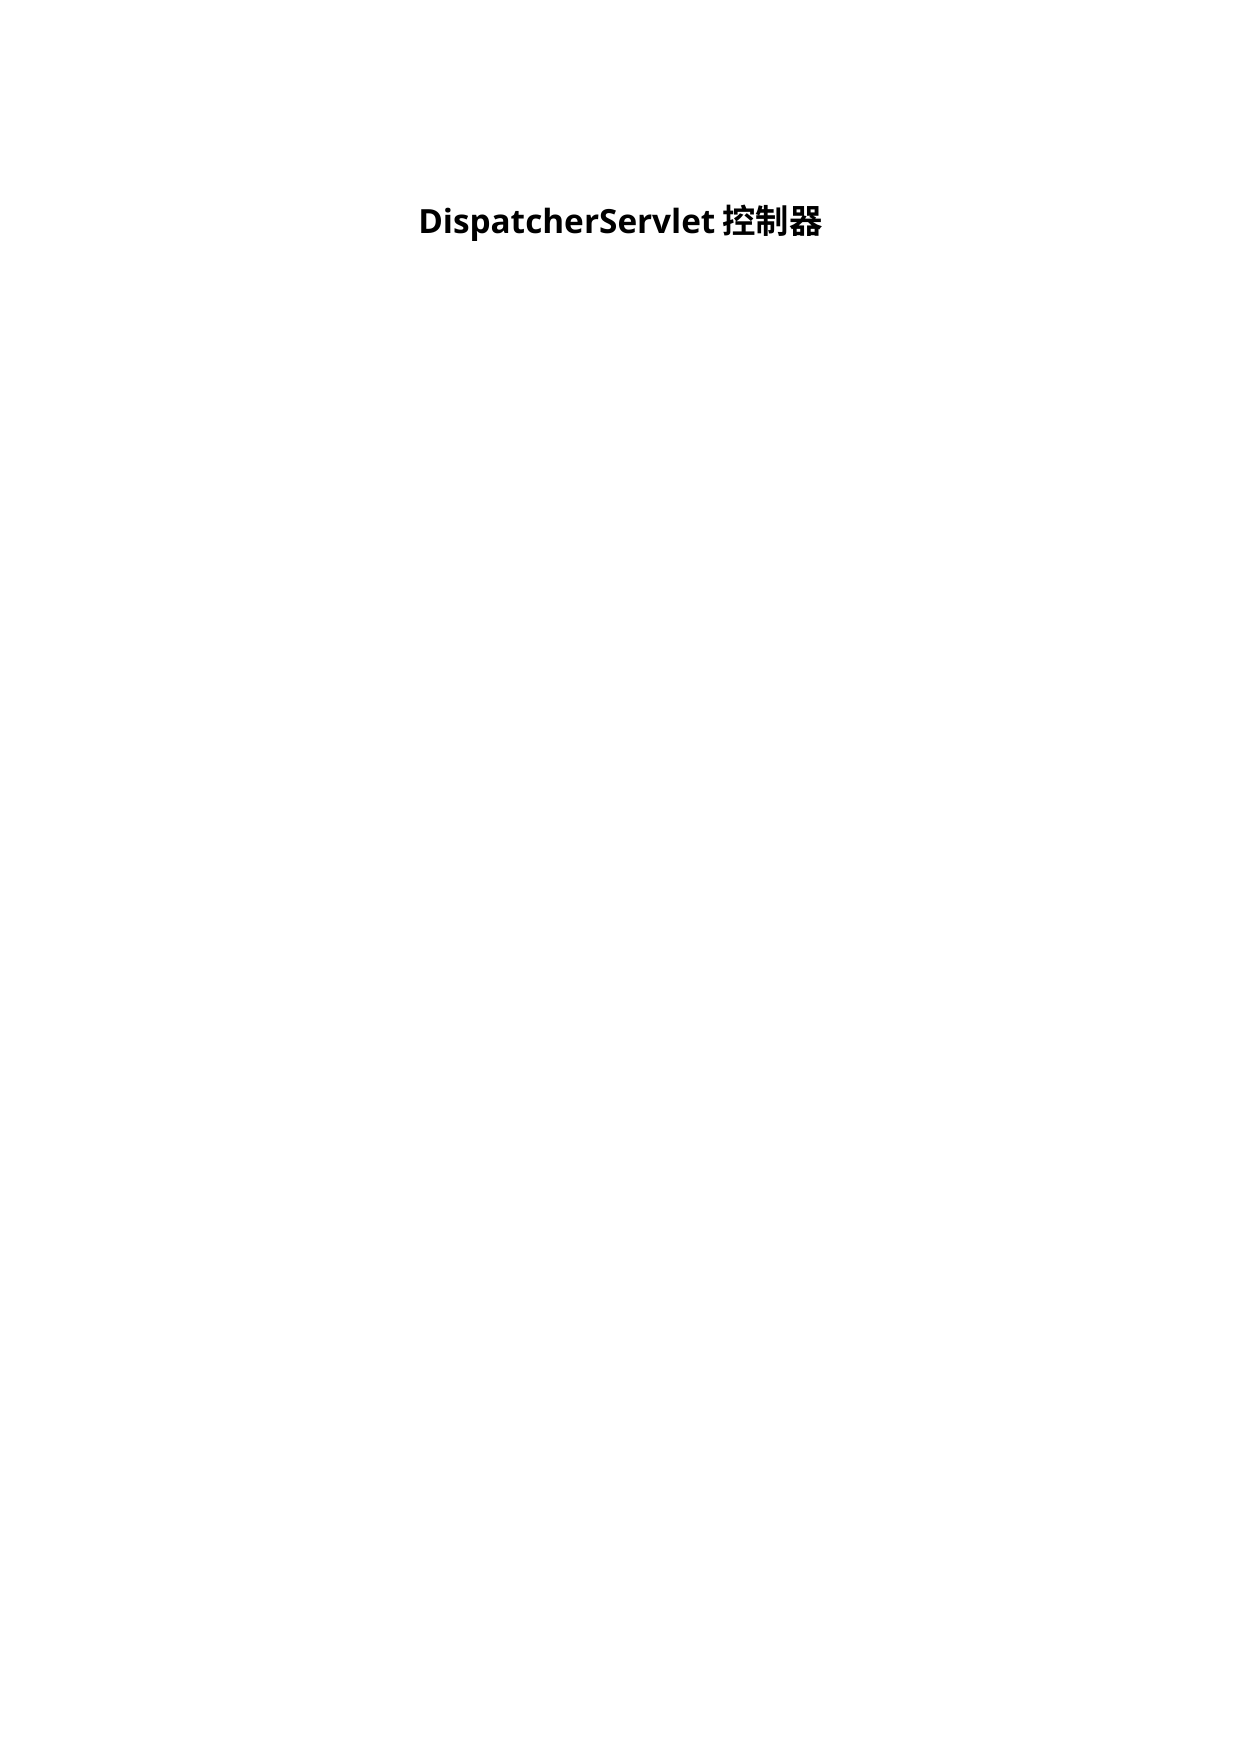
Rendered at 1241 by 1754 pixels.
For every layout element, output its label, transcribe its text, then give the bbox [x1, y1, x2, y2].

title DispatcherServlet控制器 [187, 187, 1053, 252]
